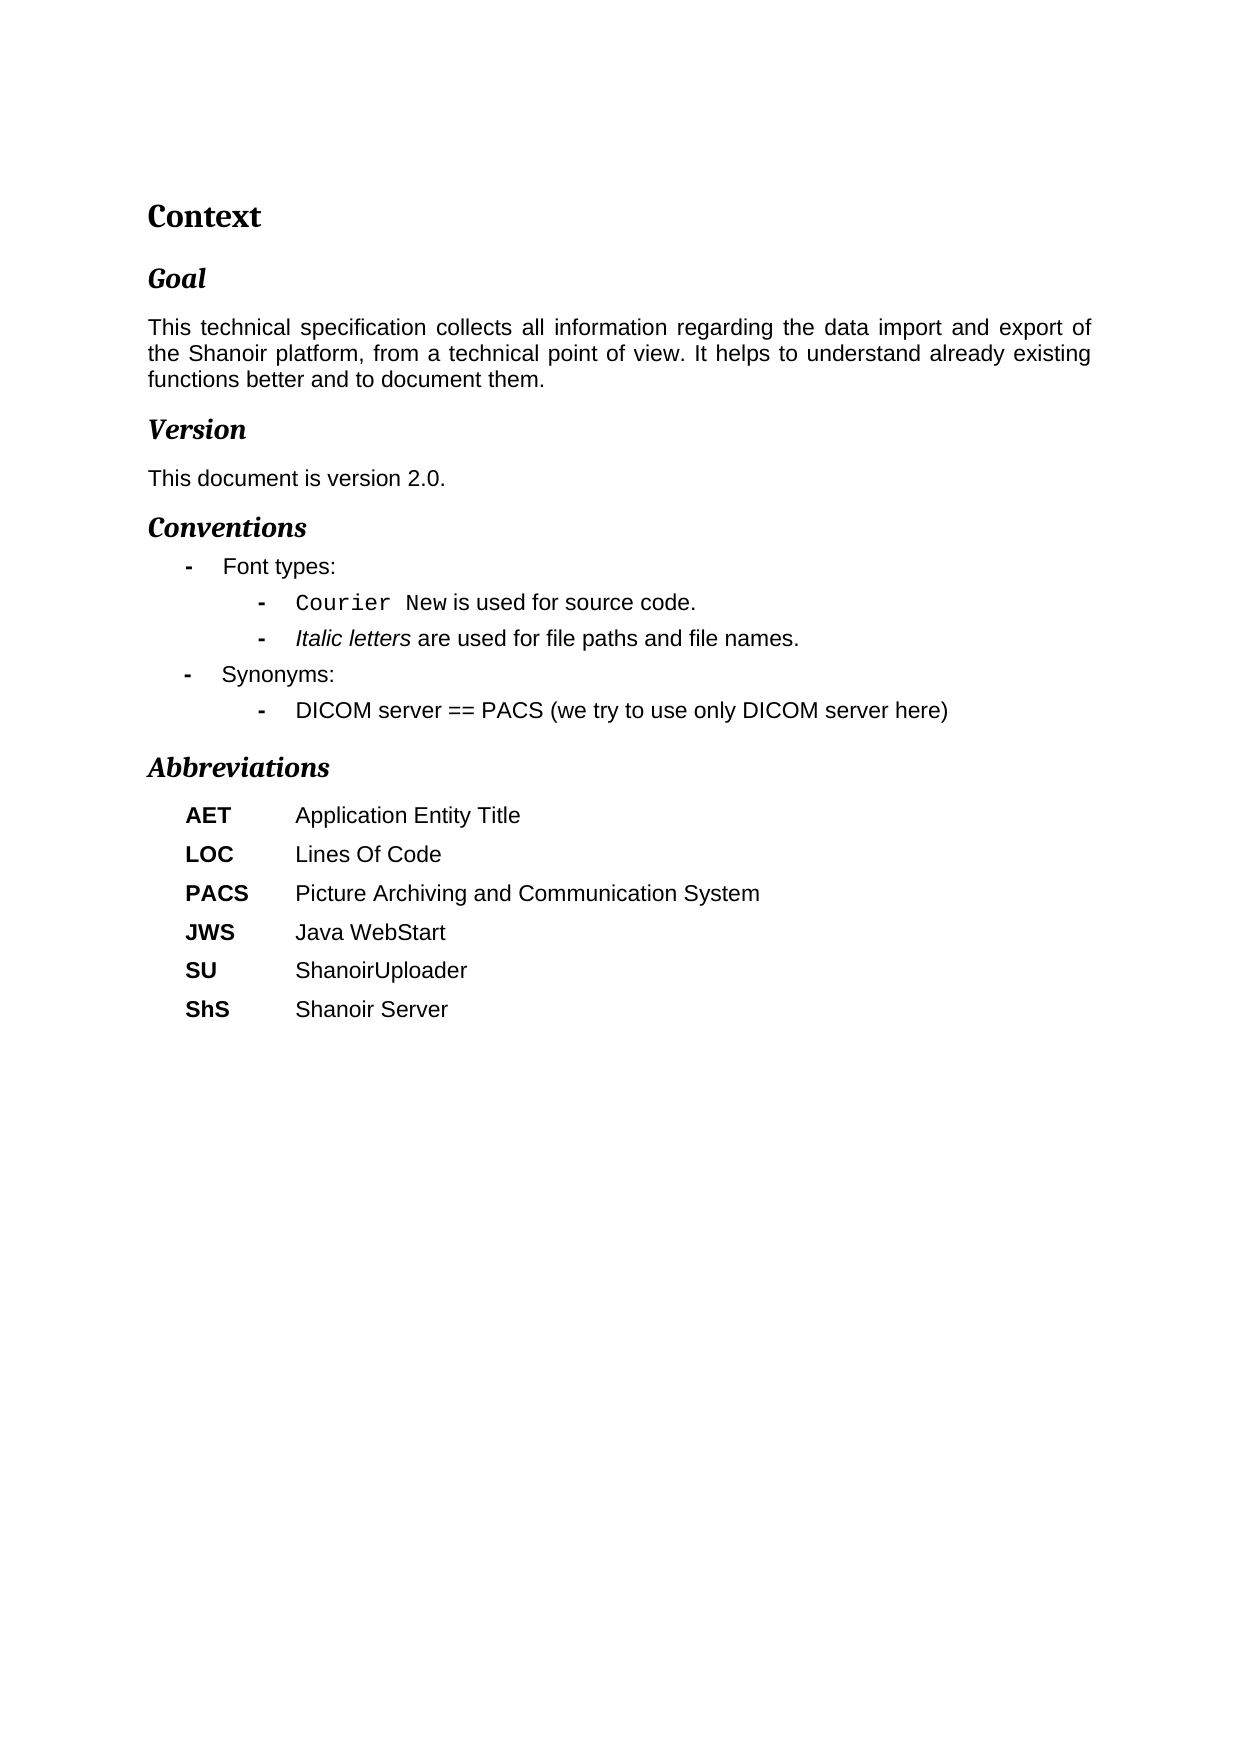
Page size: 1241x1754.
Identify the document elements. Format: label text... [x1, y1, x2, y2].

text SU ShanoirUploader [185, 957, 1093, 984]
text This document is version 2.0. [148, 464, 1093, 491]
text PACS Picture Archiving and Communication System [185, 879, 1093, 906]
list Synonyms: [184, 658, 1093, 689]
text JWS Java WebStart [185, 918, 1093, 945]
text LOC Lines Of Code [185, 841, 1093, 867]
list Font types: [185, 550, 1093, 581]
list Courier New is used for source code. [258, 586, 1093, 617]
subtitle Goal [148, 262, 1093, 296]
text This technical specification collects all information regarding the data import and export of the Shanoir platform, from a technical point of view. It helps to understand already existing functions better and to document them. [148, 313, 1093, 393]
list Italic letters are used for file paths and file names. [258, 622, 1093, 653]
text ShS Shanoir Server [185, 996, 1093, 1022]
subtitle Version [148, 413, 1093, 447]
subtitle Abbreviations [148, 751, 1093, 784]
subtitle Context [148, 198, 1093, 236]
subtitle Conventions [148, 512, 1093, 545]
text AET Application Entity Title [185, 802, 1093, 828]
list DICOM server == PACS (we try to use only DICOM server here) [258, 694, 1093, 725]
